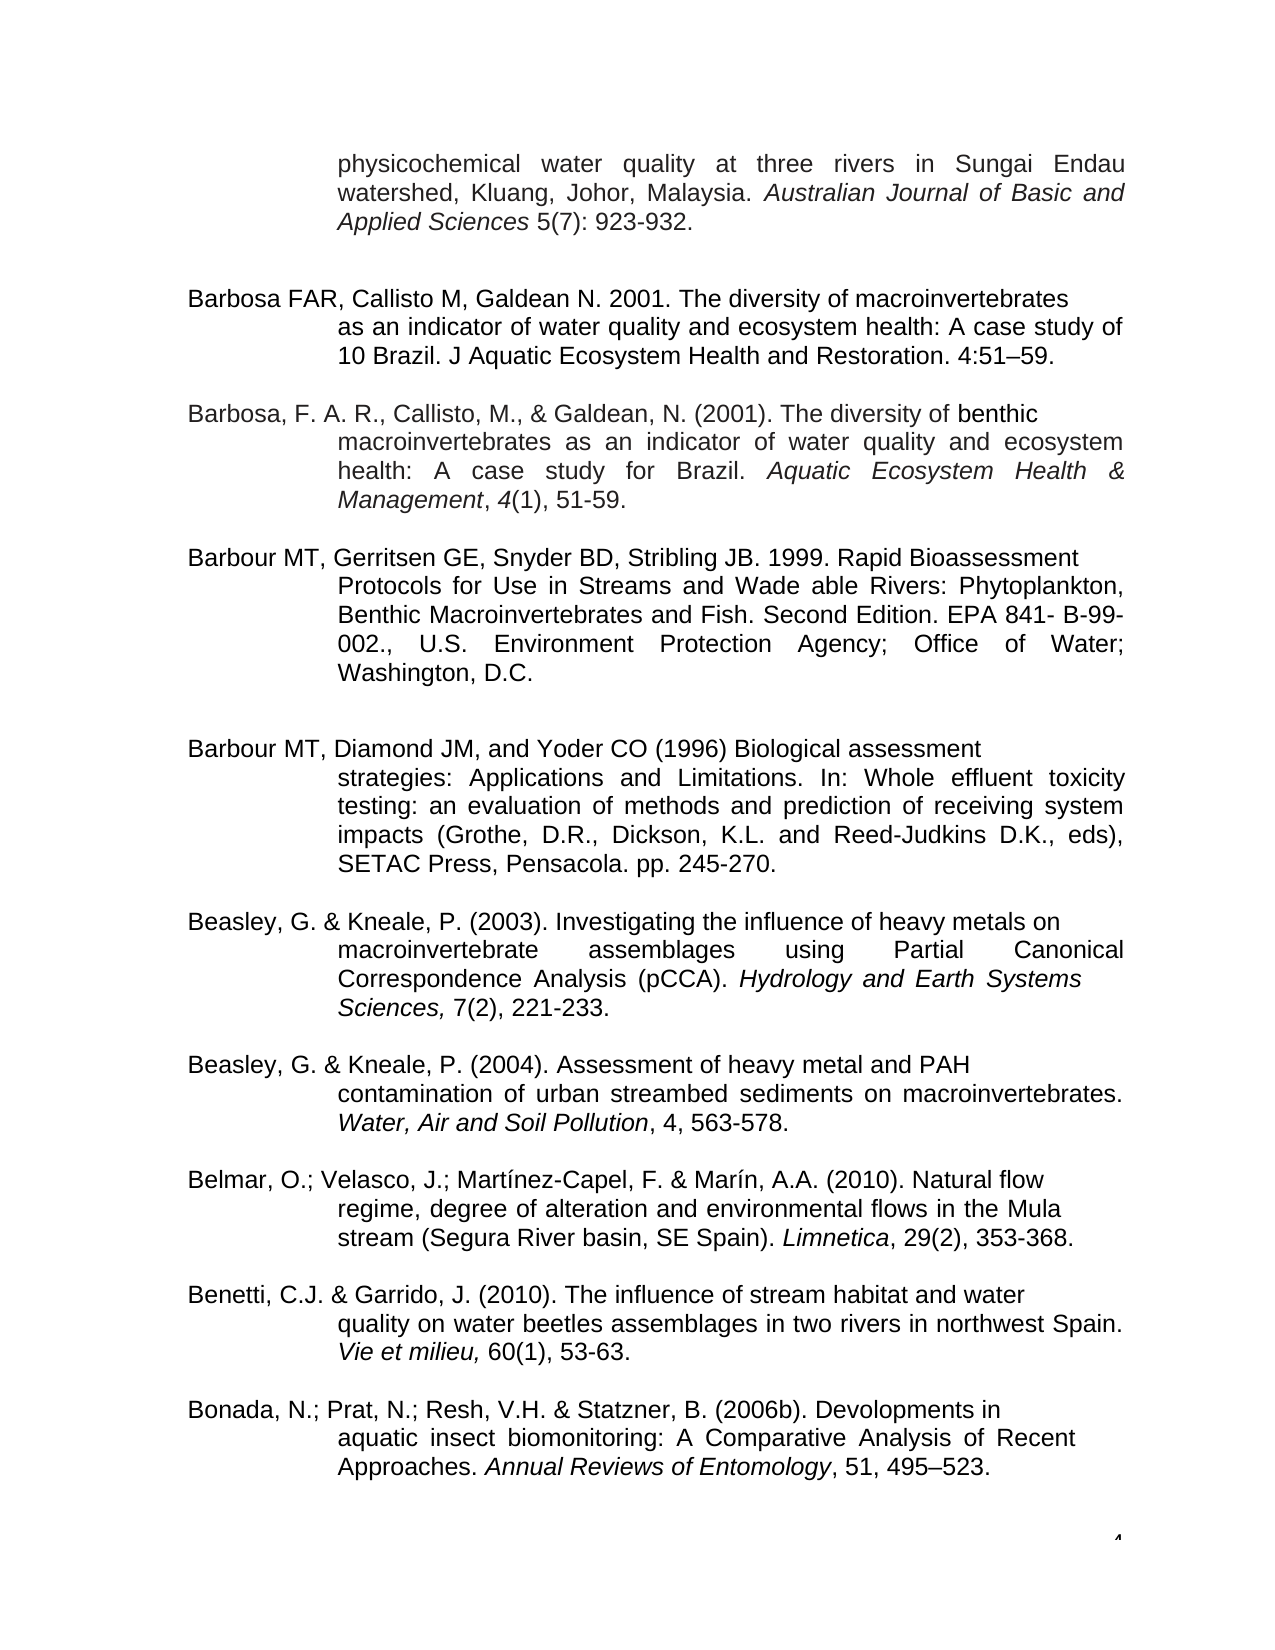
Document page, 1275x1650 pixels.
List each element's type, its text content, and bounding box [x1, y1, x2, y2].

text Barbour MT, Diamond JM, and Yoder CO (1996) Biological assessment [187, 734, 1148, 763]
text physicochemical water quality at three rivers in Sungai Endau watershed, Kluang, Johor, Malaysia. Australian Journal of Basic and Applied Sciences 5(7): 923-932. [337, 149, 1125, 236]
text aquatic insect biomonitoring: A Comparative Analysis of Recent Approaches. Annual Reviews of Entomology, 51, 495–523. [337, 1424, 1094, 1481]
text Barbosa FAR, Callisto M, Galdean N. 2001. The diversity of macroinvertebrates [187, 284, 1148, 312]
text Barbour MT, Gerritsen GE, Snyder BD, Stribling JB. 1999. Rapid Bioassessment Protocols for Use in Streams and Wade able Rivers: Phytoplankton, Benthic Macroinvertebrates and Fish. Second Edition. EPA 841- B-99- 002., U.S. Environment Protection Agency; Office of Water; Washington, D.C. [187, 542, 1126, 686]
text Belmar, O.; Velasco, J.; Martínez-Capel, F. & Marín, A.A. (2010). Natural flow regime, degree of alteration and environmental flows in the Mula stream (Segura River basin, SE Spain). Limnetica, 29(2), 353-368. [187, 1165, 1125, 1251]
text Bonada, N.; Prat, N.; Resh, V.H. & Statzner, B. (2006b). Devolopments in [187, 1395, 1148, 1424]
text Beasley, G. & Kneale, P. (2004). Assessment of heavy metal and PAH contamination of urban streambed sediments on macroinvertebrates. Water, Air and Soil Pollution, 4, 563-578. [187, 1050, 1125, 1136]
text as an indicator of water quality and ecosystem health: A case study of 10 Brazil. J Aquatic Ecosystem Health and Restoration. 4:51–59. [337, 312, 1125, 370]
text Beasley, G. & Kneale, P. (2003). Investigating the influence of heavy metals on macroinvertebrate assemblages using Partial Canonical Correspondence Analysis (pCCA). Hydrology and Earth Systems Sciences, 7(2), 221-233. [187, 906, 1125, 1021]
text Benetti, C.J. & Garrido, J. (2010). The influence of stream habitat and water [187, 1280, 1148, 1309]
text Barbosa, F. A. R., Callisto, M., & Galdean, N. (2001). The diversity of benthic macroinvertebrates as an indicator of water quality and ecosystem health: A case study for Brazil. Aquatic Ecosystem Health & Management, 4(1), 51-59. [187, 399, 1125, 514]
text strategies: Applications and Limitations. In: Whole effluent toxicity testing: an evaluation of methods and prediction of receiving system impacts (Grothe, D.R., Dickson, K.L. and Reed-Judkins D.K., eds), SETAC Press, Pensacola. pp. 245-270. [337, 763, 1125, 878]
text Vie et milieu, 60(1), 53-63. [337, 1338, 1148, 1366]
text quality on water beetles assemblages in two rivers in northwest Spain. [337, 1309, 1148, 1338]
